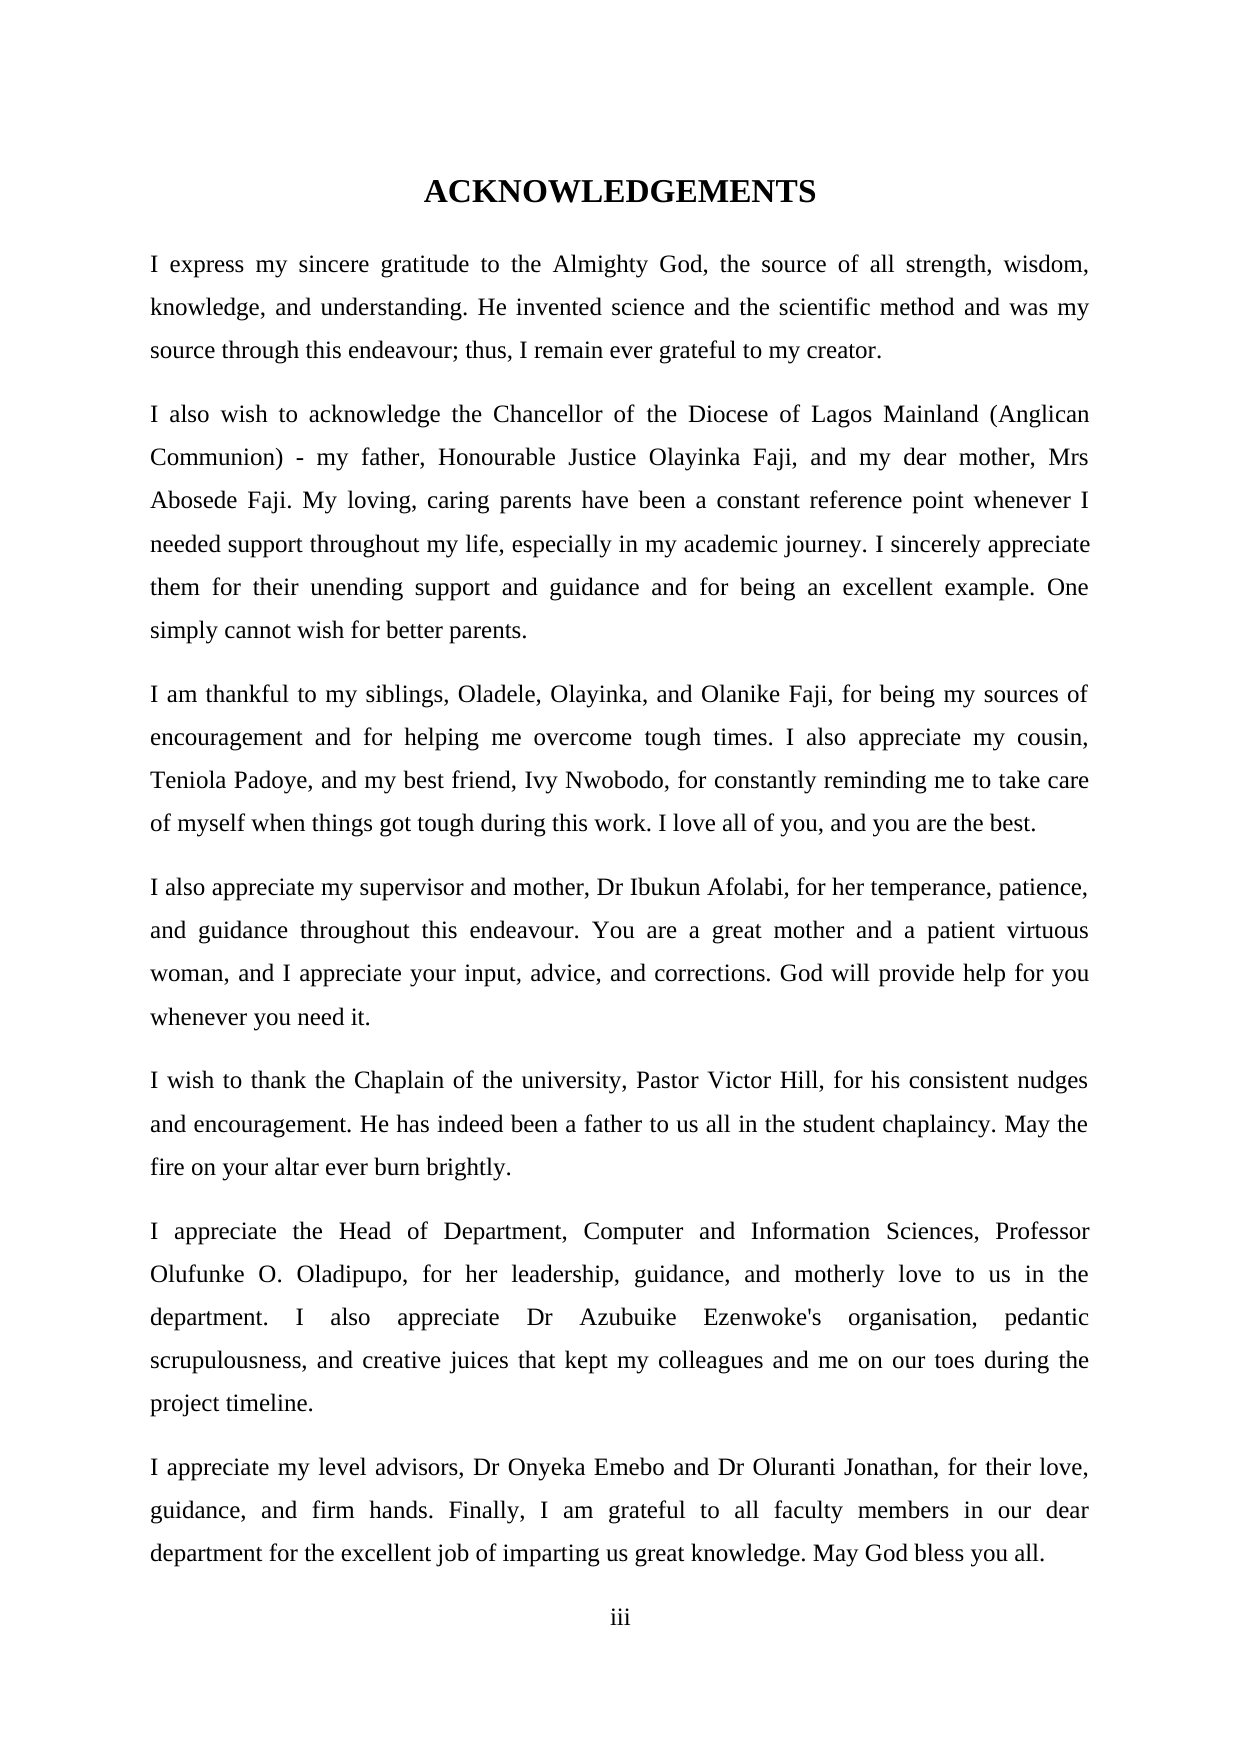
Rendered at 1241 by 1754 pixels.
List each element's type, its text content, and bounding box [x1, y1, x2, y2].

text ACKNOWLEDGEMENTS [150, 171, 1090, 209]
text I express my sincere gratitude to the Almighty God, the source of all strength, wisdom, knowledge, and understanding. He invented science and the scientific method and was my source through this endeavour; thus, I remain ever grateful to my creator. [150, 249, 1090, 364]
text I appreciate my level advisors, Dr Onyeka Emebo and Dr Oluranti Jonathan, for their love, guidance, and firm hands. Finally, I am grateful to all faculty members in our dear department for the excellent job of imparting us great knowledge. May God bless you all. [150, 1452, 1090, 1567]
text I also wish to acknowledge the Chancellor of the Diocese of Lagos Mainland (Anglican Communion) - my father, Honourable Justice Olayinka Faji, and my dear mother, Mrs Abosede Faji. My loving, caring parents have been a constant reference point whenever I needed support throughout my life, especially in my academic journey. I sincerely appreciate them for their unending support and guidance and for being an excellent example. One simply cannot wish for better parents. [150, 399, 1090, 644]
text I wish to thank the Chaplain of the university, Pastor Victor Hill, for his consistent nudges and encouragement. He has indeed been a father to us all in the student chaplaincy. May the fire on your altar ever burn brightly. [150, 1066, 1090, 1181]
text I also appreciate my supervisor and mother, Dr Ibukun Afolabi, for her temperance, patience, and guidance throughout this endeavour. You are a great mother and a patient virtuous woman, and I appreciate your input, advice, and corrections. God will provide help for you whenever you need it. [150, 872, 1090, 1030]
text I am thankful to my siblings, Oladele, Olayinka, and Olanike Faji, for being my sources of encouragement and for helping me overcome tough times. I also appreciate my cousin, Teniola Padoye, and my best friend, Ivy Nwobodo, for constantly reminding me to take care of myself when things got tough during this work. I love all of you, and you are the best. [150, 679, 1090, 837]
text I appreciate the Head of Department, Computer and Information Sciences, Professor Olufunke O. Oladipupo, for her leadership, guidance, and motherly love to us in the department. I also appreciate Dr Azubuike Ezenwoke's organisation, pedantic scrupulousness, and creative juices that kept my colleagues and me on our toes during the project timeline. [150, 1216, 1090, 1417]
